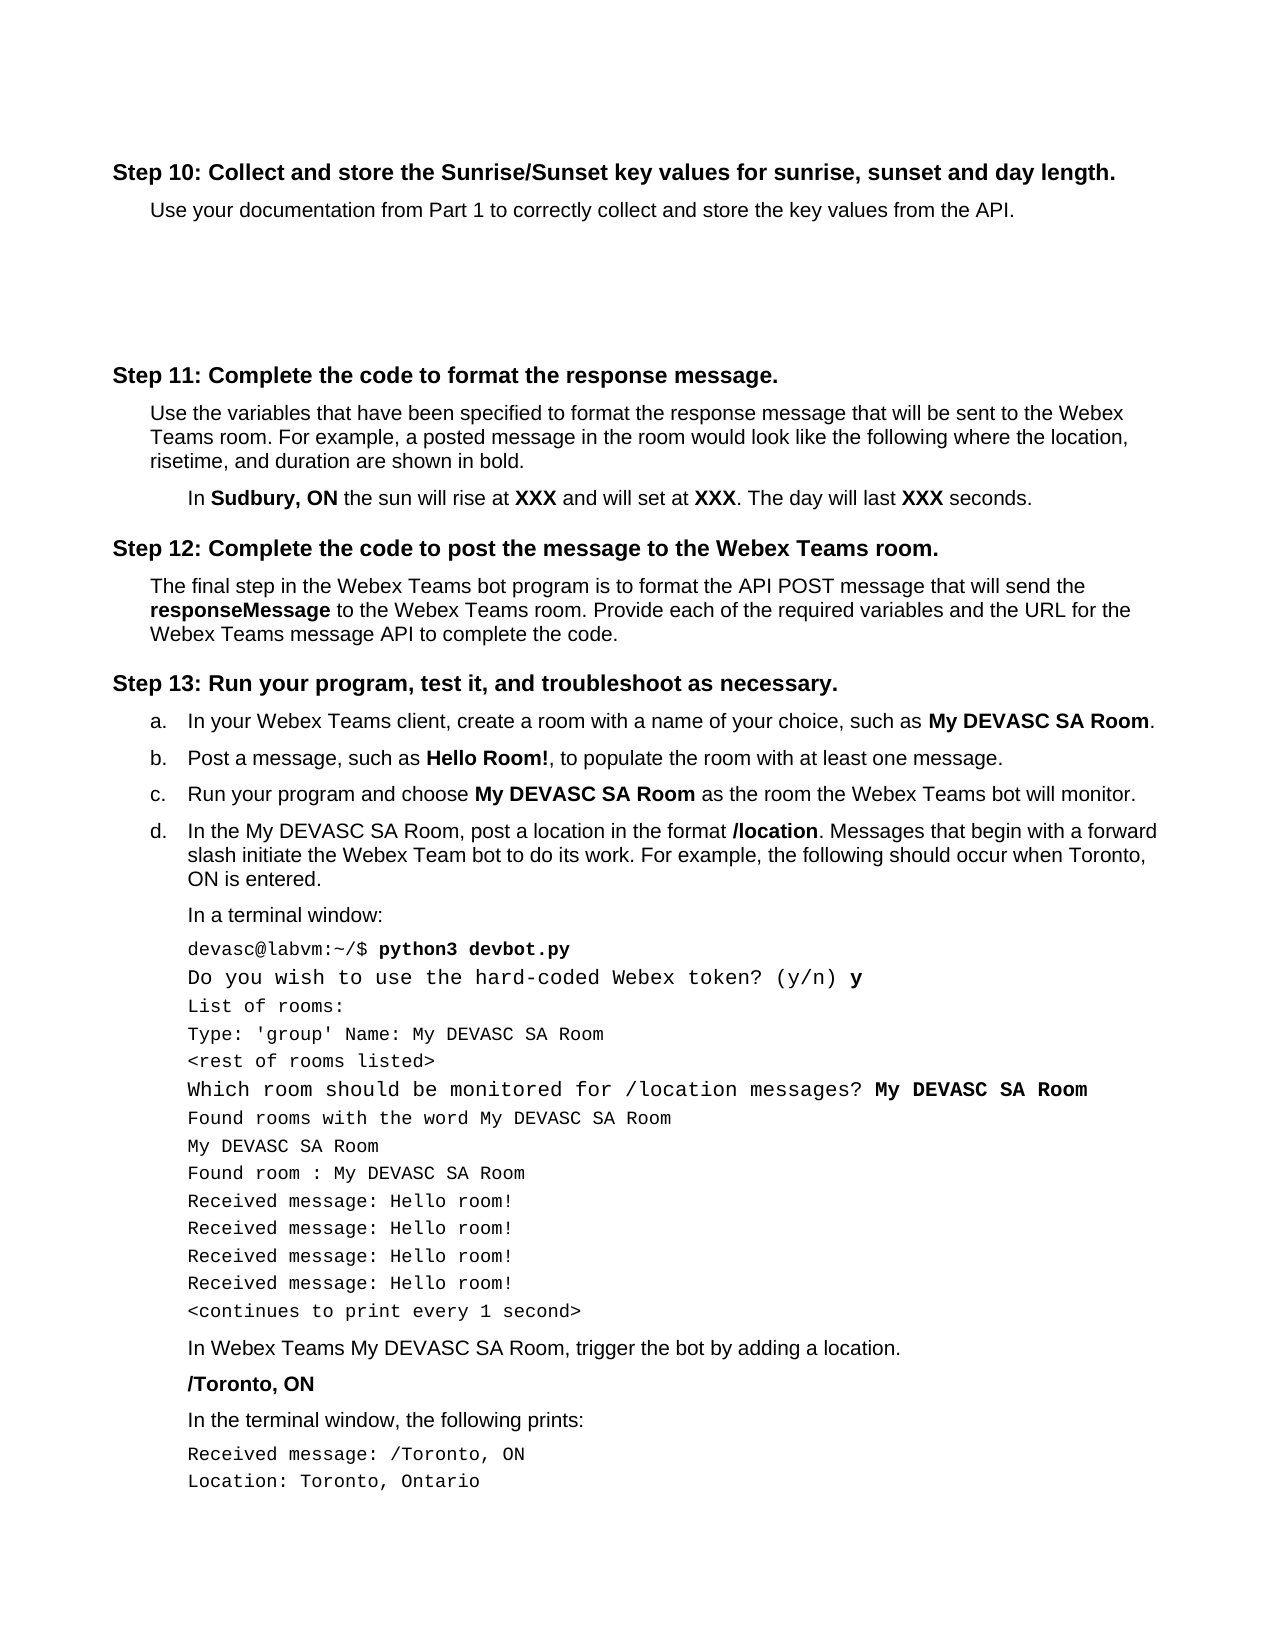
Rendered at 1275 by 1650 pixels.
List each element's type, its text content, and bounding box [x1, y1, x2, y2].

subtitle Collect and store the Sunrise/Sunset key values for sunrise, sunset and day length. [112, 159, 1162, 185]
text In Webex Teams My DEVASC SA Room, trigger the bot by adding a location. [187, 1335, 1162, 1359]
text In a terminal window: [187, 903, 1162, 927]
text Post a message, such as Hello Room!, to populate the room with at least one message. [150, 746, 1162, 769]
text In Sudbury, ON the sun will rise at XXX and will set at XXX. The day will last XXX seconds. [187, 486, 1162, 509]
text <continues to print every 1 second> [187, 1302, 1162, 1323]
text In the terminal window, the following prints: [187, 1408, 1162, 1432]
text Found room : My DEVASC SA Room [187, 1164, 1162, 1185]
subtitle Run your program, test it, and troubleshoot as necessary. [112, 670, 1162, 697]
text Use the variables that have been specified to format the response message that will be sent to the Webex Teams room. For example, a posted message in the room would look like the following where the location, risetime, and duration are shown in bold. [150, 401, 1162, 473]
subtitle Complete the code to post the message to the Webex Teams room. [112, 534, 1162, 561]
text My DEVASC SA Room [187, 1137, 1162, 1158]
text Type: 'group' Name: My DEVASC SA Room [187, 1024, 1162, 1046]
text In the My DEVASC SA Room, post a location in the format /location. Messages that begin with a forward slash initiate the Webex Team bot to do its work. For example, the following should occur when Toronto, ON is entered. [150, 818, 1162, 890]
text Received message: Hello room! [187, 1247, 1162, 1268]
text Found rooms with the word My DEVASC SA Room [187, 1109, 1162, 1130]
text Received message: Hello room! [187, 1274, 1162, 1295]
text Location: Toronto, Ontario [187, 1472, 1162, 1493]
text Received message: Hello room! [187, 1192, 1162, 1213]
text Which room should be monitored for /location messages? My DEVASC SA Room [187, 1079, 1162, 1103]
text Received message: Hello room! [187, 1219, 1162, 1240]
text devasc@labvm:~/$ python3 devbot.py [187, 939, 1162, 961]
text Do you wish to use the hard-coded Webex token? (y/n) y [187, 967, 1162, 991]
text /Toronto, ON [187, 1372, 1162, 1396]
text In your Webex Teams client, create a room with a name of your choice, such as My DEVASC SA Room. [150, 709, 1162, 733]
text The final step in the Webex Teams bot program is to format the API POST message that will send the responseMessage to the Webex Teams room. Provide each of the required variables and the URL for the Webex Teams message API to complete the code. [150, 573, 1162, 645]
text Received message: /Toronto, ON [187, 1445, 1162, 1466]
text List of rooms: [187, 997, 1162, 1018]
text <rest of rooms listed> [187, 1052, 1162, 1073]
text Run your program and choose My DEVASC SA Room as the room the Webex Teams bot will monitor. [150, 782, 1162, 806]
subtitle Complete the code to format the response message. [112, 362, 1162, 389]
text Use your documentation from Part 1 to correctly collect and store the key values from the API. [150, 198, 1162, 222]
